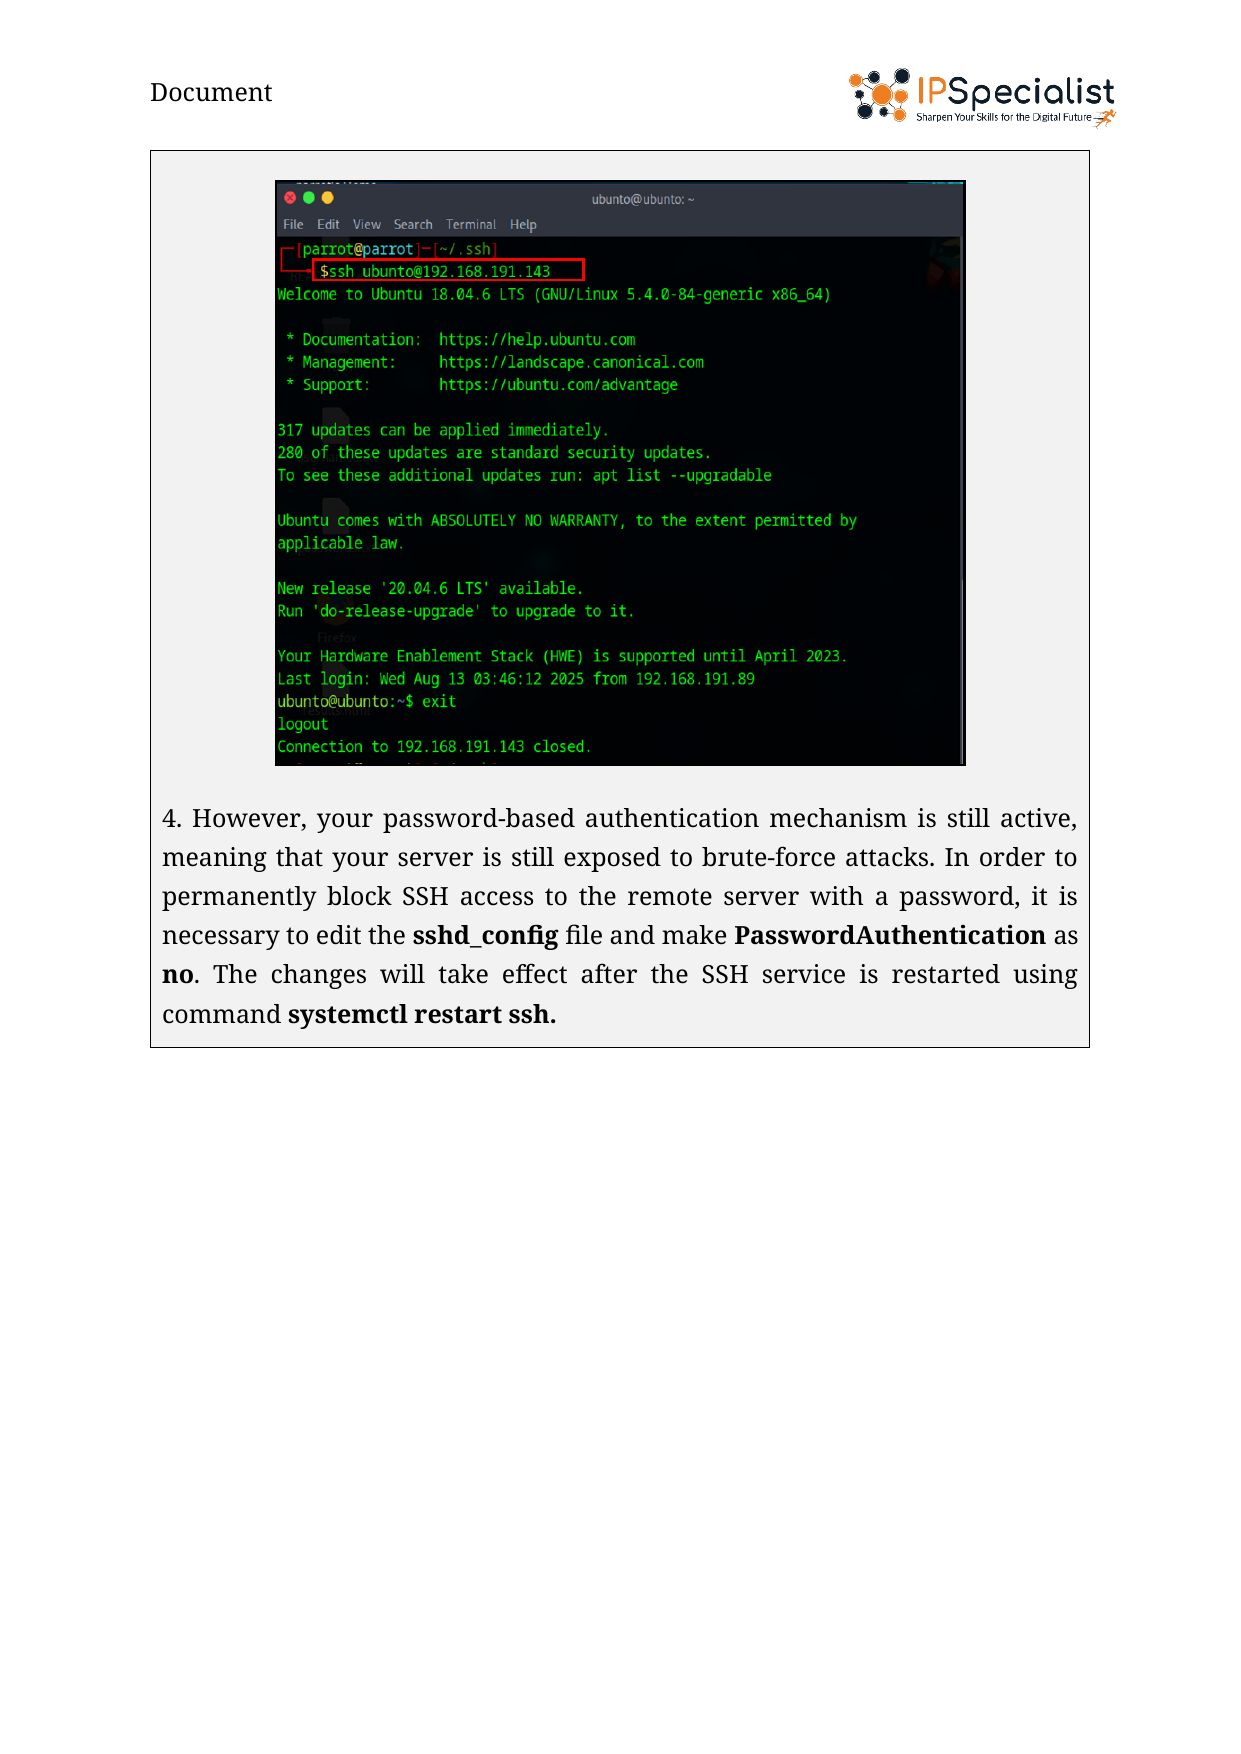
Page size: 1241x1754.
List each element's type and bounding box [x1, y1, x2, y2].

picture [277, 182, 963, 764]
table_header [151, 151, 1089, 1047]
picture [843, 54, 1121, 136]
